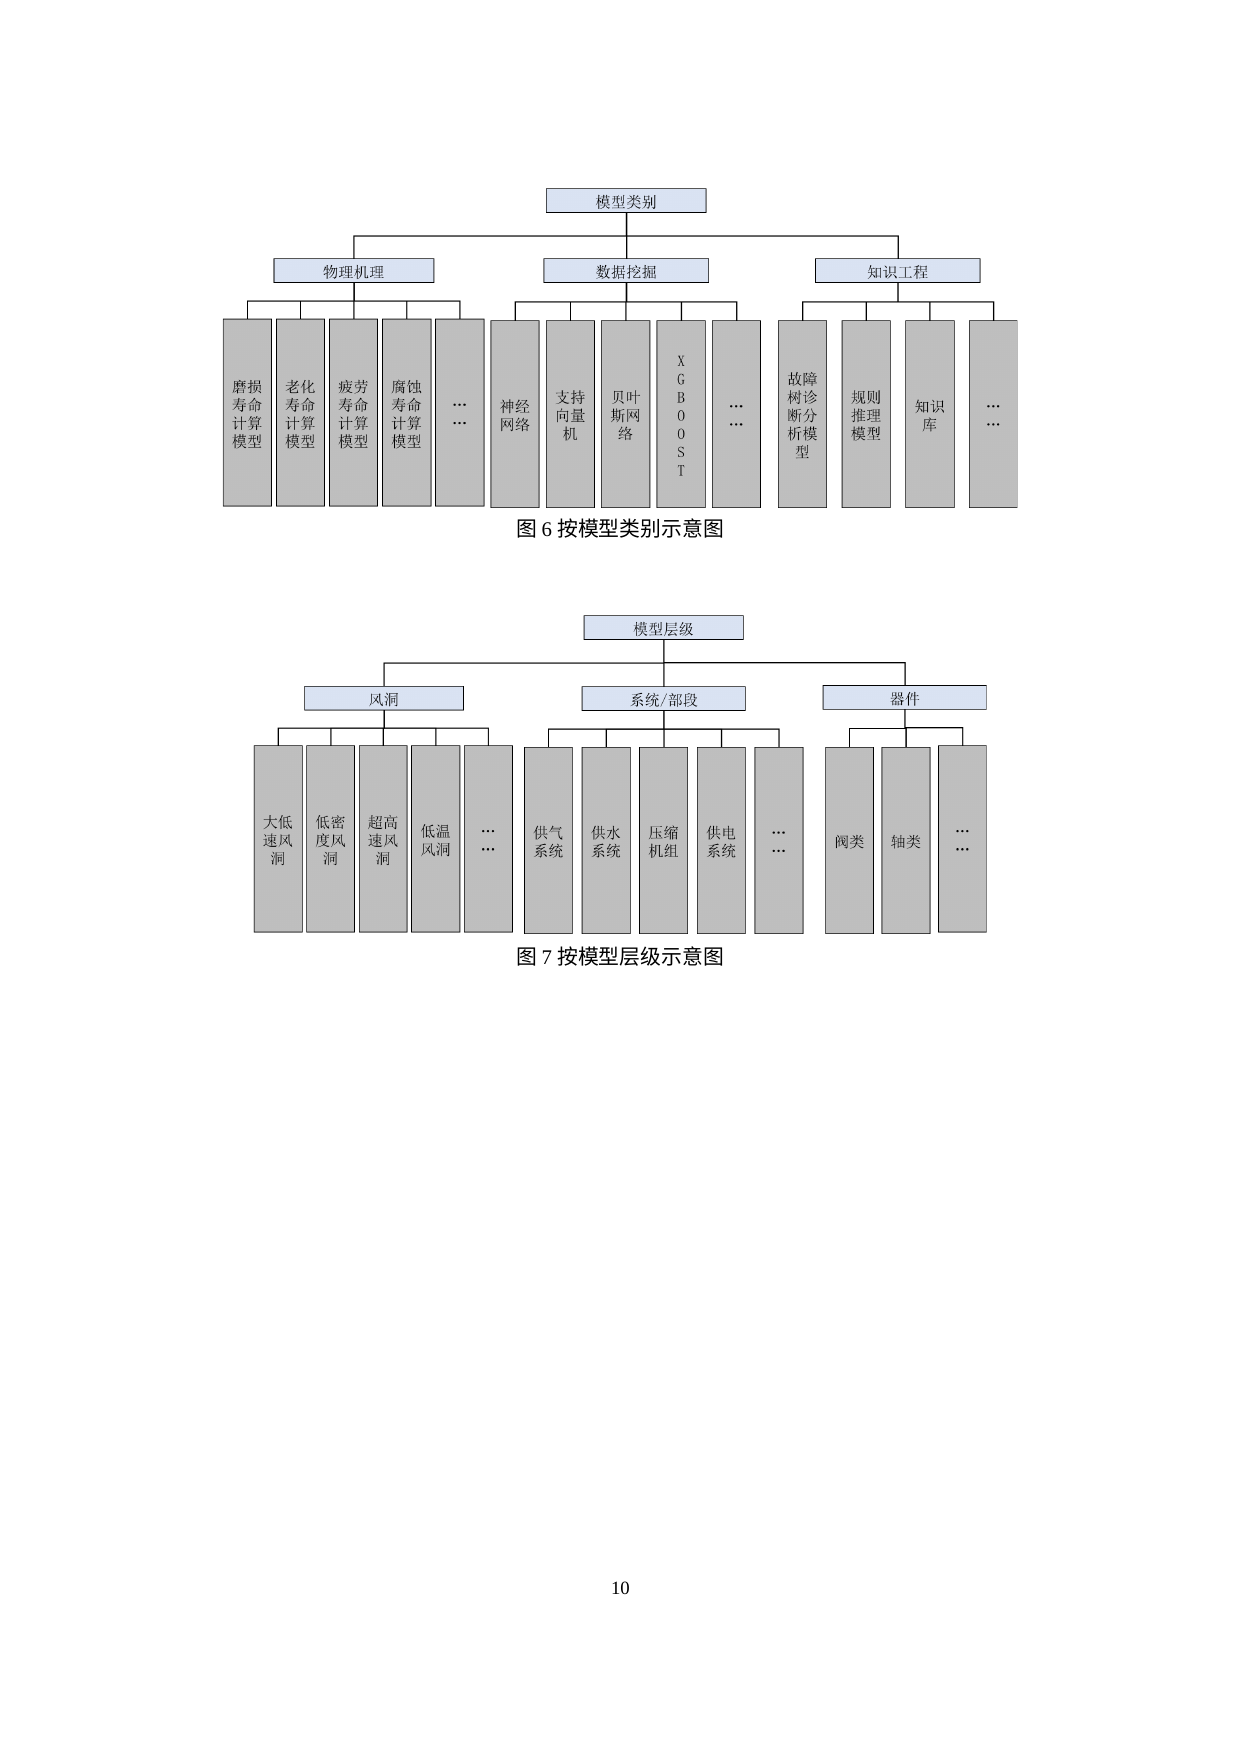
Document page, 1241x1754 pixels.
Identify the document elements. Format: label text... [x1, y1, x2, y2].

picture [222, 186, 1018, 508]
picture [253, 613, 987, 934]
text 图7 按模型层级示意图 [177, 939, 1063, 971]
text 图6 按模型类别示意图 [177, 511, 1063, 544]
